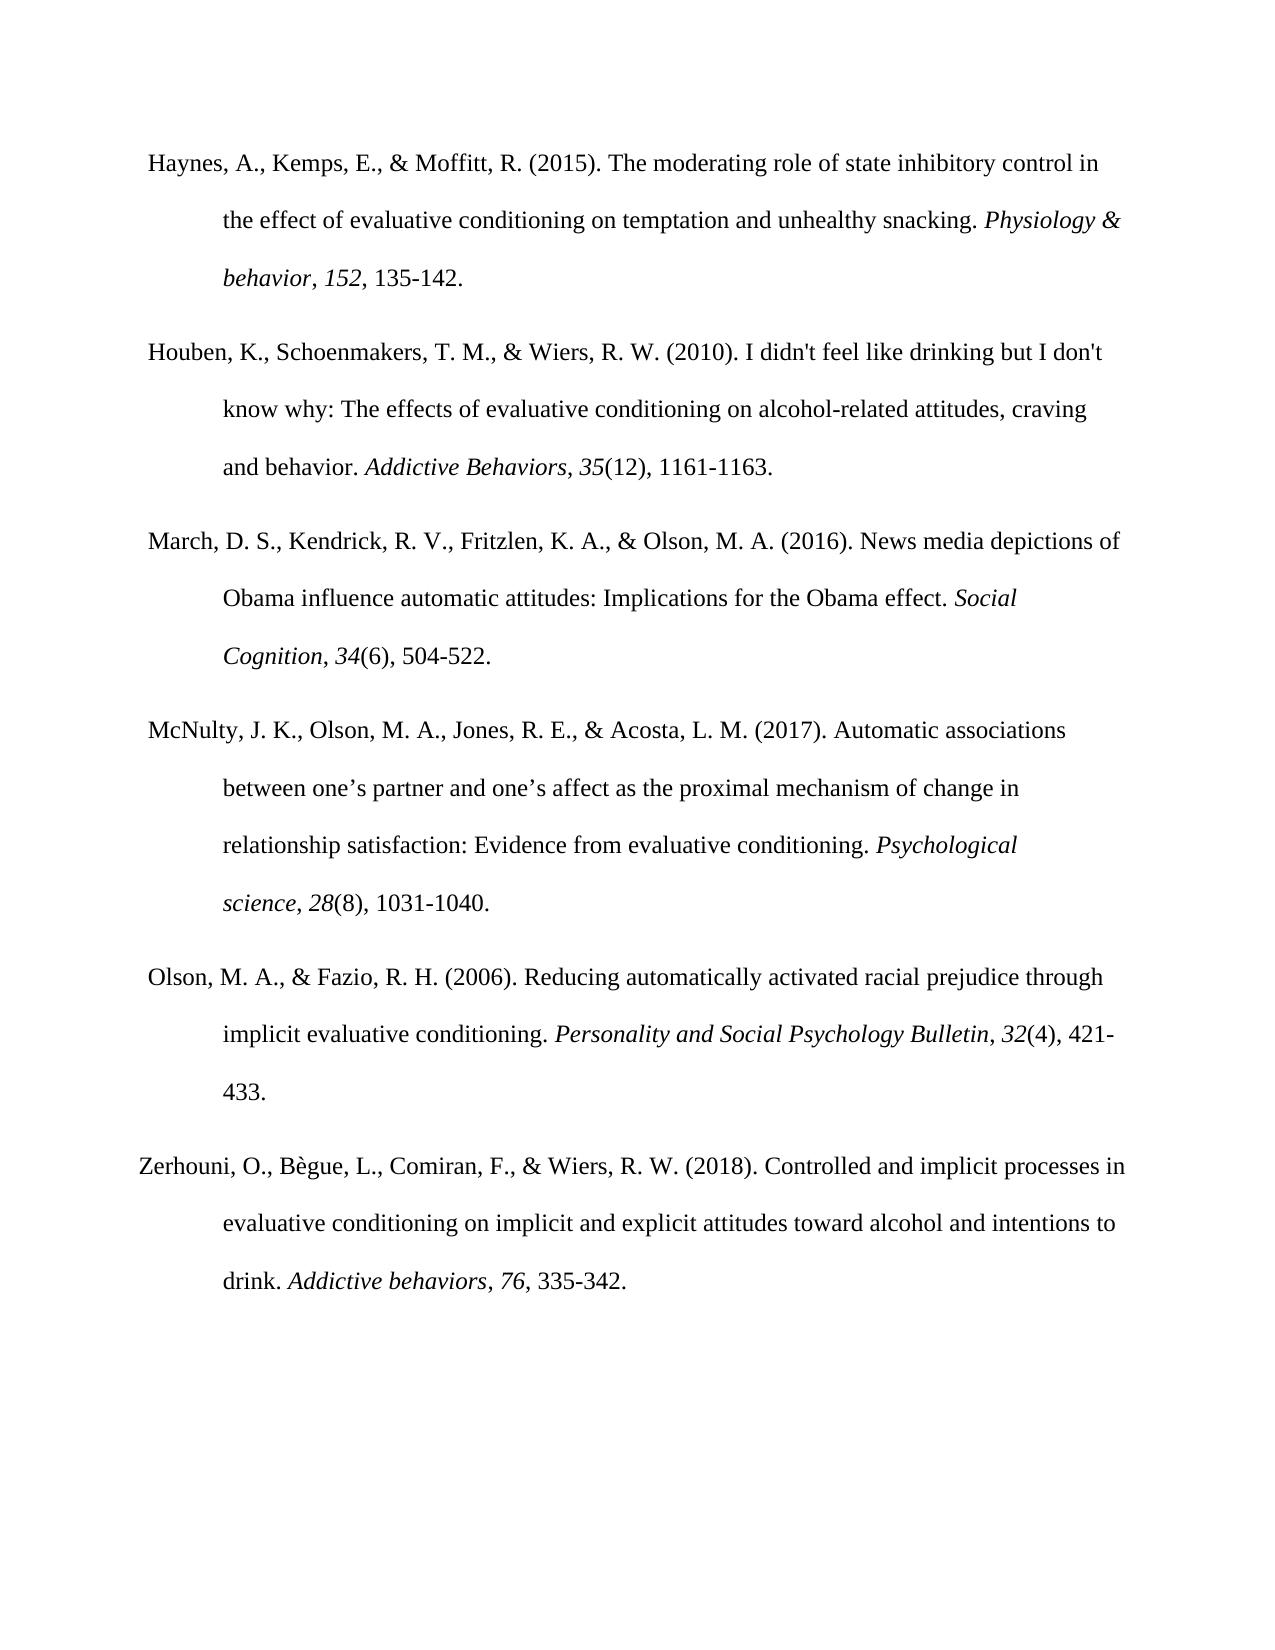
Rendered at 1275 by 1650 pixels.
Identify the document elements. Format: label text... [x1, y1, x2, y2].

text Houben, K., Schoenmakers, T. M., & Wiers, R. W. (2010). I didn't feel like drinking but I don't know why: The effects of evaluative conditioning on alcohol-related attitudes, craving and behavior. Addictive Behaviors, 35(12), 1161-1163.‏ [148, 337, 1127, 481]
text McNulty, J. K., Olson, M. A., Jones, R. E., & Acosta, L. M. (2017). Automatic associations between one’s partner and one’s affect as the proximal mechanism of change in relationship satisfaction: Evidence from evaluative conditioning. Psychological science, 28(8), 1031-1040.‏ [148, 715, 1127, 916]
text Haynes, A., Kemps, E., & Moffitt, R. (2015). The moderating role of state inhibitory control in the effect of evaluative conditioning on temptation and unhealthy snacking. Physiology & behavior, 152, 135-142.‏ [148, 148, 1127, 291]
text Olson, M. A., & Fazio, R. H. (2006). Reducing automatically activated racial prejudice through implicit evaluative conditioning. Personality and Social Psychology Bulletin, 32(4), 421-433.‏ [148, 962, 1127, 1106]
text March, D. S., Kendrick, R. V., Fritzlen, K. A., & Olson, M. A. (2016). News media depictions of Obama influence automatic attitudes: Implications for the Obama effect. Social Cognition, 34(6), 504-522.‏ [148, 526, 1127, 670]
text Zerhouni, O., Bègue, L., Comiran, F., & Wiers, R. W. (2018). Controlled and implicit processes in evaluative conditioning on implicit and explicit attitudes toward alcohol and intentions to drink. Addictive behaviors, 76, 335-342.‏ [138, 1151, 1127, 1295]
